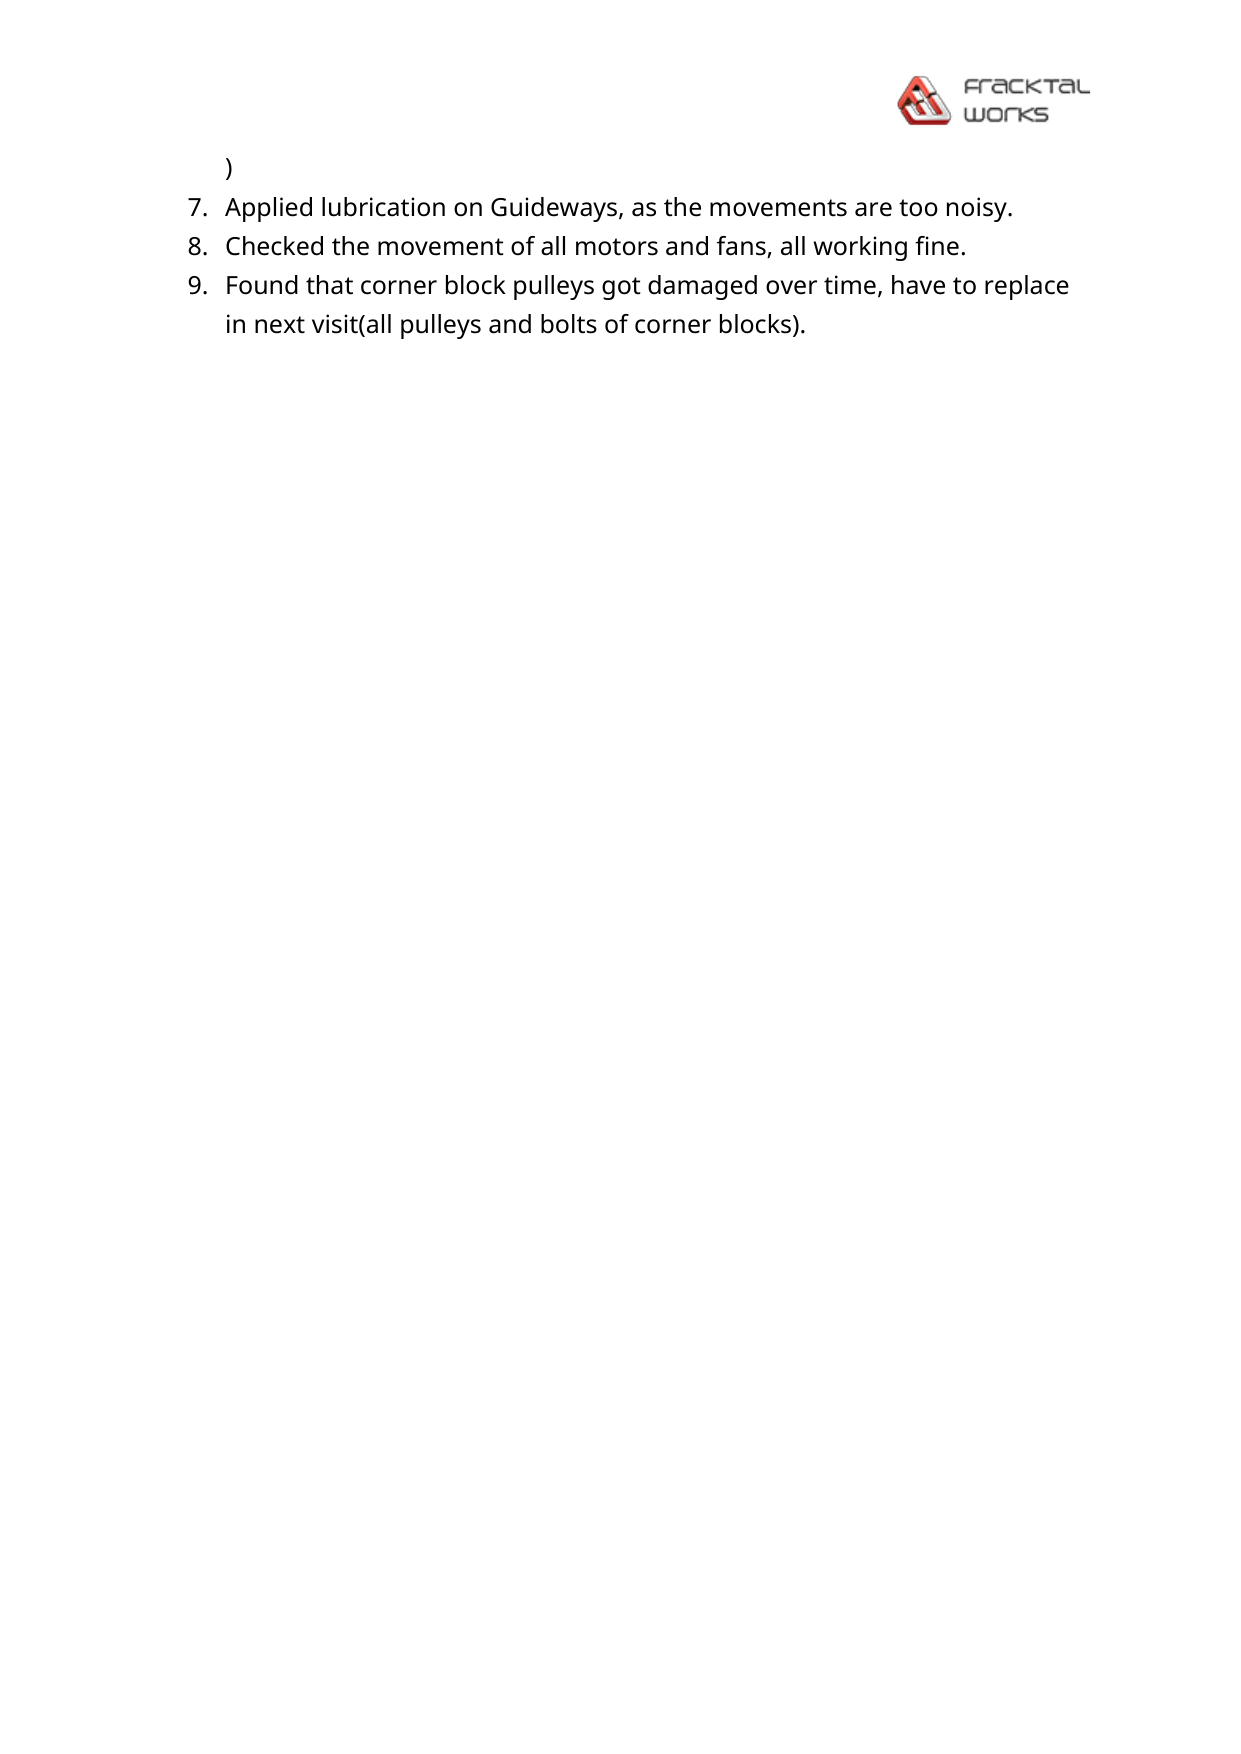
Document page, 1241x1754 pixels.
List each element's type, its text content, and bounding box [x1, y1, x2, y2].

list Applied lubrication on Guideways, as the movements are too noisy. [187, 189, 1090, 223]
list Found that corner block pulleys got damaged over time, have to replace in next visit(all pulleys and bolts of corner blocks). [187, 267, 1090, 341]
list ) [225, 150, 1090, 184]
picture [896, 73, 1091, 127]
list Checked the movement of all motors and fans, all working fine. [187, 228, 1090, 262]
